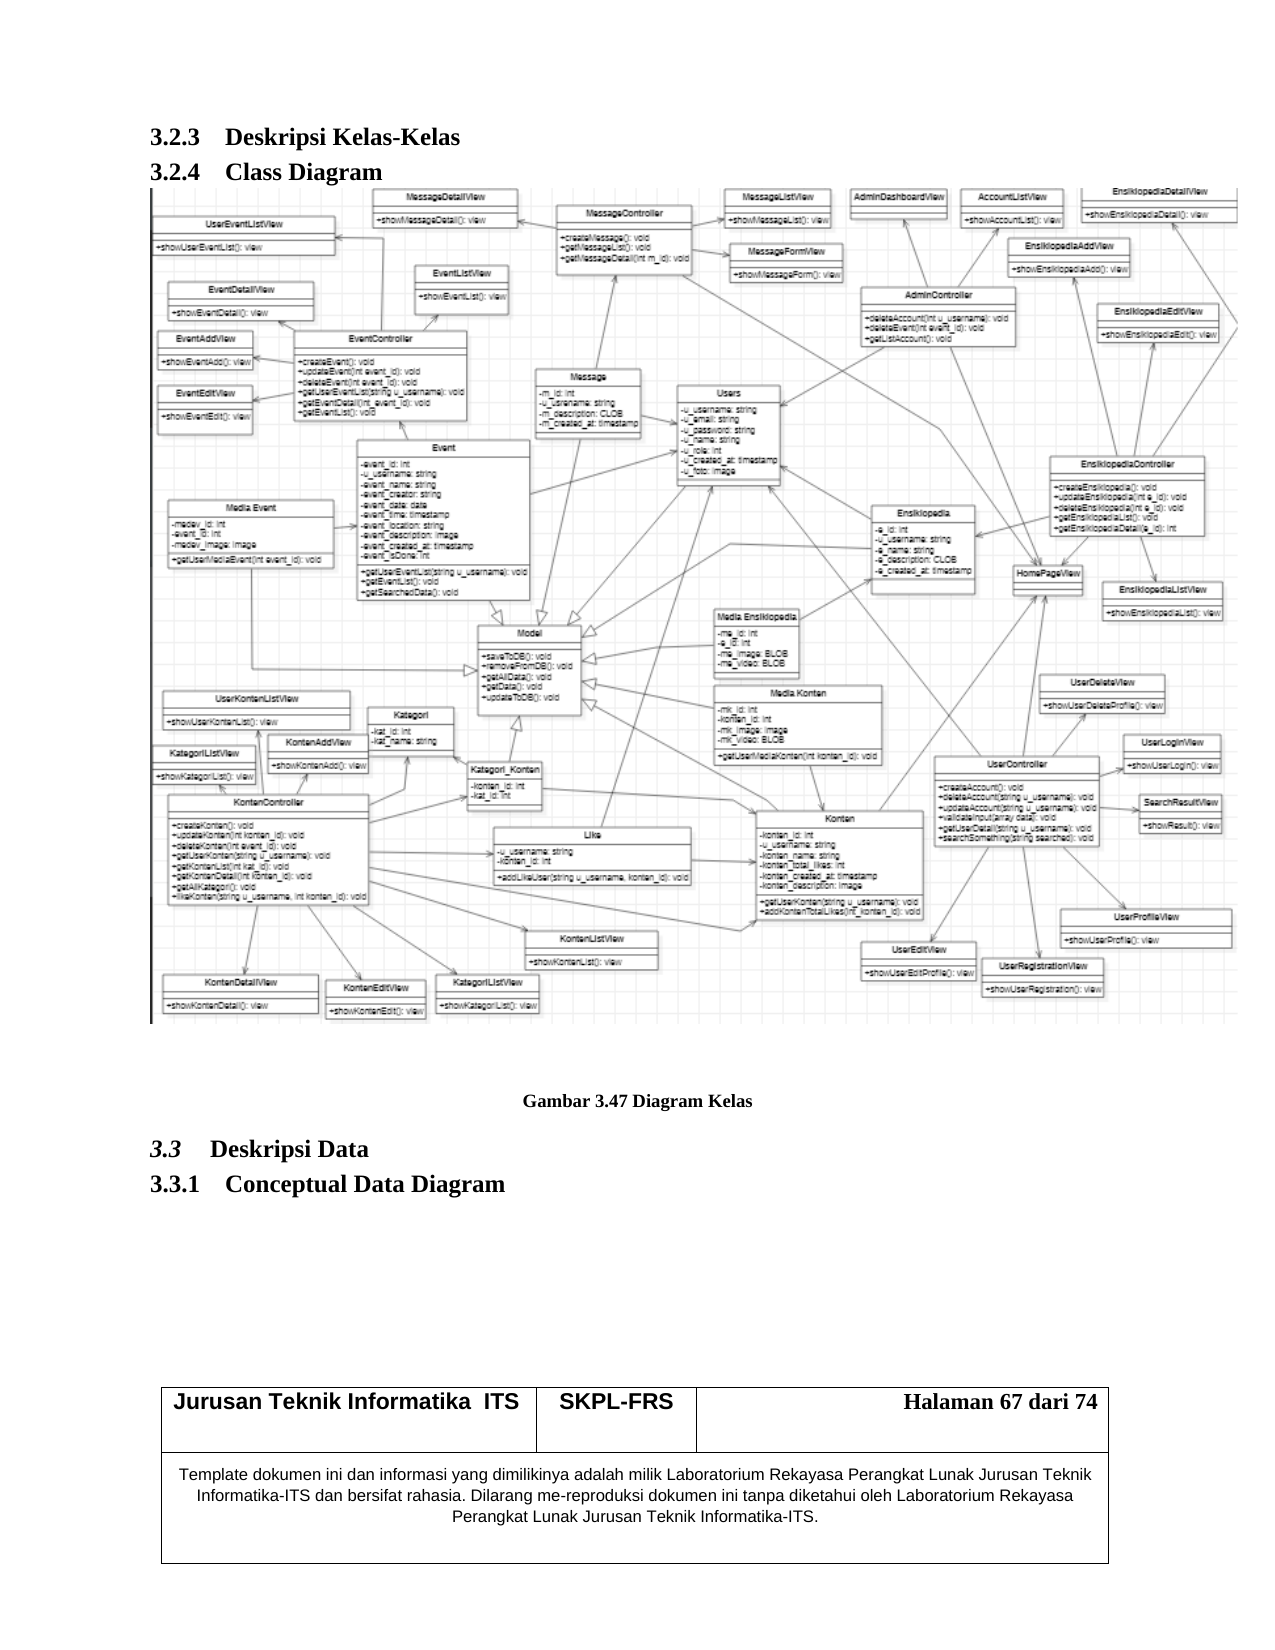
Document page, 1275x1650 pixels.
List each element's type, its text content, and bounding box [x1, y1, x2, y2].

subtitle Class Diagram [150, 157, 1125, 186]
picture [150, 188, 1238, 1024]
subtitle Deskripsi Data [150, 1134, 1125, 1163]
subtitle Conceptual Data Diagram [150, 1169, 1125, 1198]
subtitle Deskripsi Kelas-Kelas [150, 122, 1125, 151]
text Gambar 3.47 Diagram Kelas [150, 1090, 1125, 1111]
